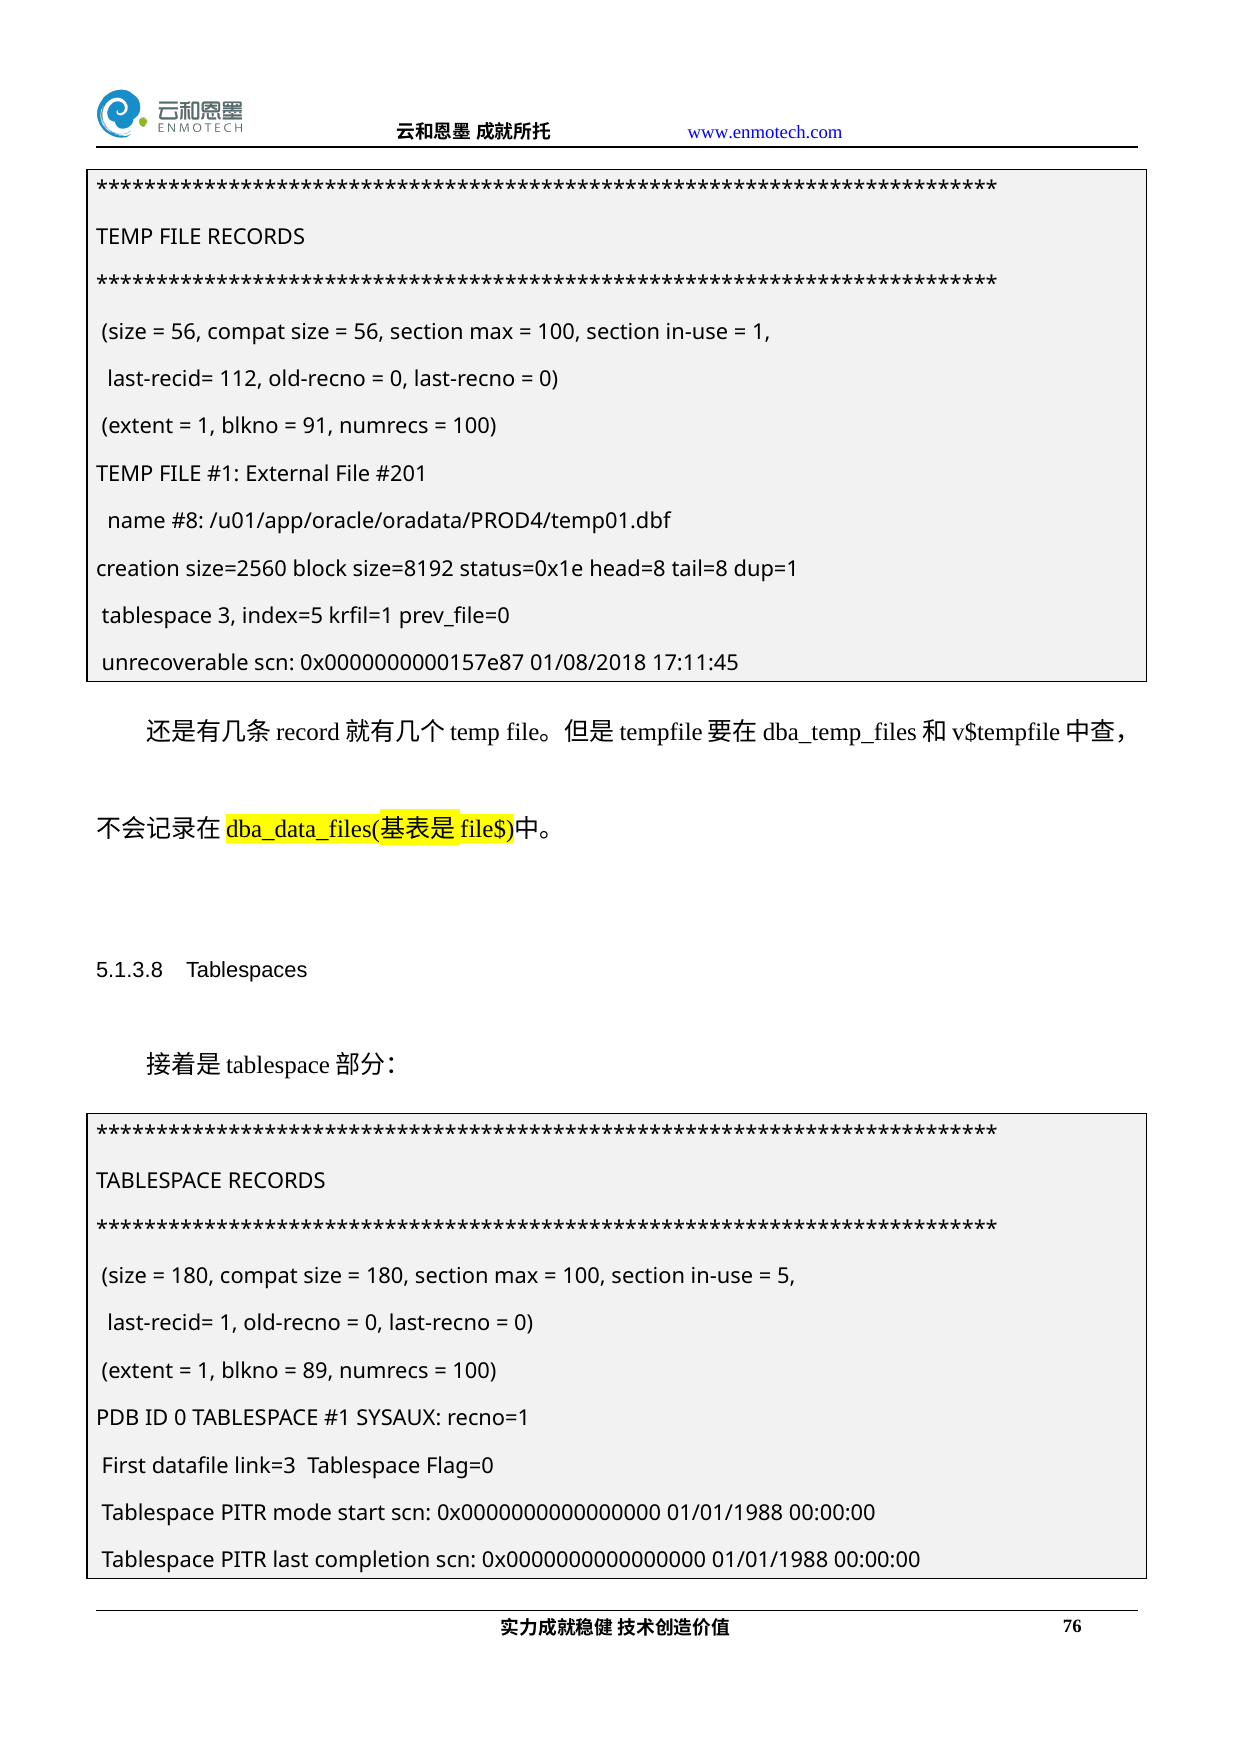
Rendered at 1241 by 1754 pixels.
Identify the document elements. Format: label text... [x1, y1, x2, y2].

text *************************************************************************** [88, 170, 1146, 204]
text PDB ID 0 TABLESPACE #1 SYSAUX: recno=1 [88, 1398, 1146, 1433]
text name #8: /u01/app/oracle/oradata/PROD4/temp01.dbf [88, 501, 1146, 536]
text tablespace 3, index=5 krfil=1 prev_file=0 [88, 596, 1146, 631]
text (extent = 1, blkno = 91, numrecs = 100) [88, 406, 1146, 442]
text 还是有几条record就有几个temp file。但是tempfile要在dba_temp_files和v$tempfile中查，不会记录在dba_data_files(基表是file$)中。 [96, 697, 1138, 859]
picture [95, 88, 245, 139]
text unrecoverable scn: 0x0000000000157e87 01/08/2018 17:11:45 [88, 643, 1146, 681]
text creation size=2560 block size=8192 status=0x1e head=8 tail=8 dup=1 [88, 548, 1146, 584]
text *************************************************************************** [88, 264, 1146, 299]
text (size = 180, compat size = 180, section max = 100, section in-use = 5, [88, 1256, 1146, 1291]
text TEMP FILE #1: External File #201 [88, 453, 1146, 489]
text last-recid= 1, old-recno = 0, last-recno = 0) [88, 1303, 1146, 1338]
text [88, 1492, 1146, 1528]
text TABLESPACE RECORDS [88, 1161, 1146, 1196]
text *************************************************************************** [88, 1208, 1146, 1244]
text First datafile link=3 Tablespace Flag=0 [88, 1445, 1146, 1481]
text (size = 56, compat size = 56, section max = 100, section in-use = 1, [88, 311, 1146, 347]
subtitle Tablespaces [96, 953, 1138, 986]
text (extent = 1, blkno = 89, numrecs = 100) [88, 1350, 1146, 1386]
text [88, 1540, 1146, 1578]
text *************************************************************************** [88, 1114, 1146, 1149]
text 接着是tablespace部分： [96, 1030, 1138, 1095]
text TEMP FILE RECORDS [88, 216, 1146, 252]
text last-recid= 112, old-recno = 0, last-recno = 0) [88, 358, 1146, 394]
